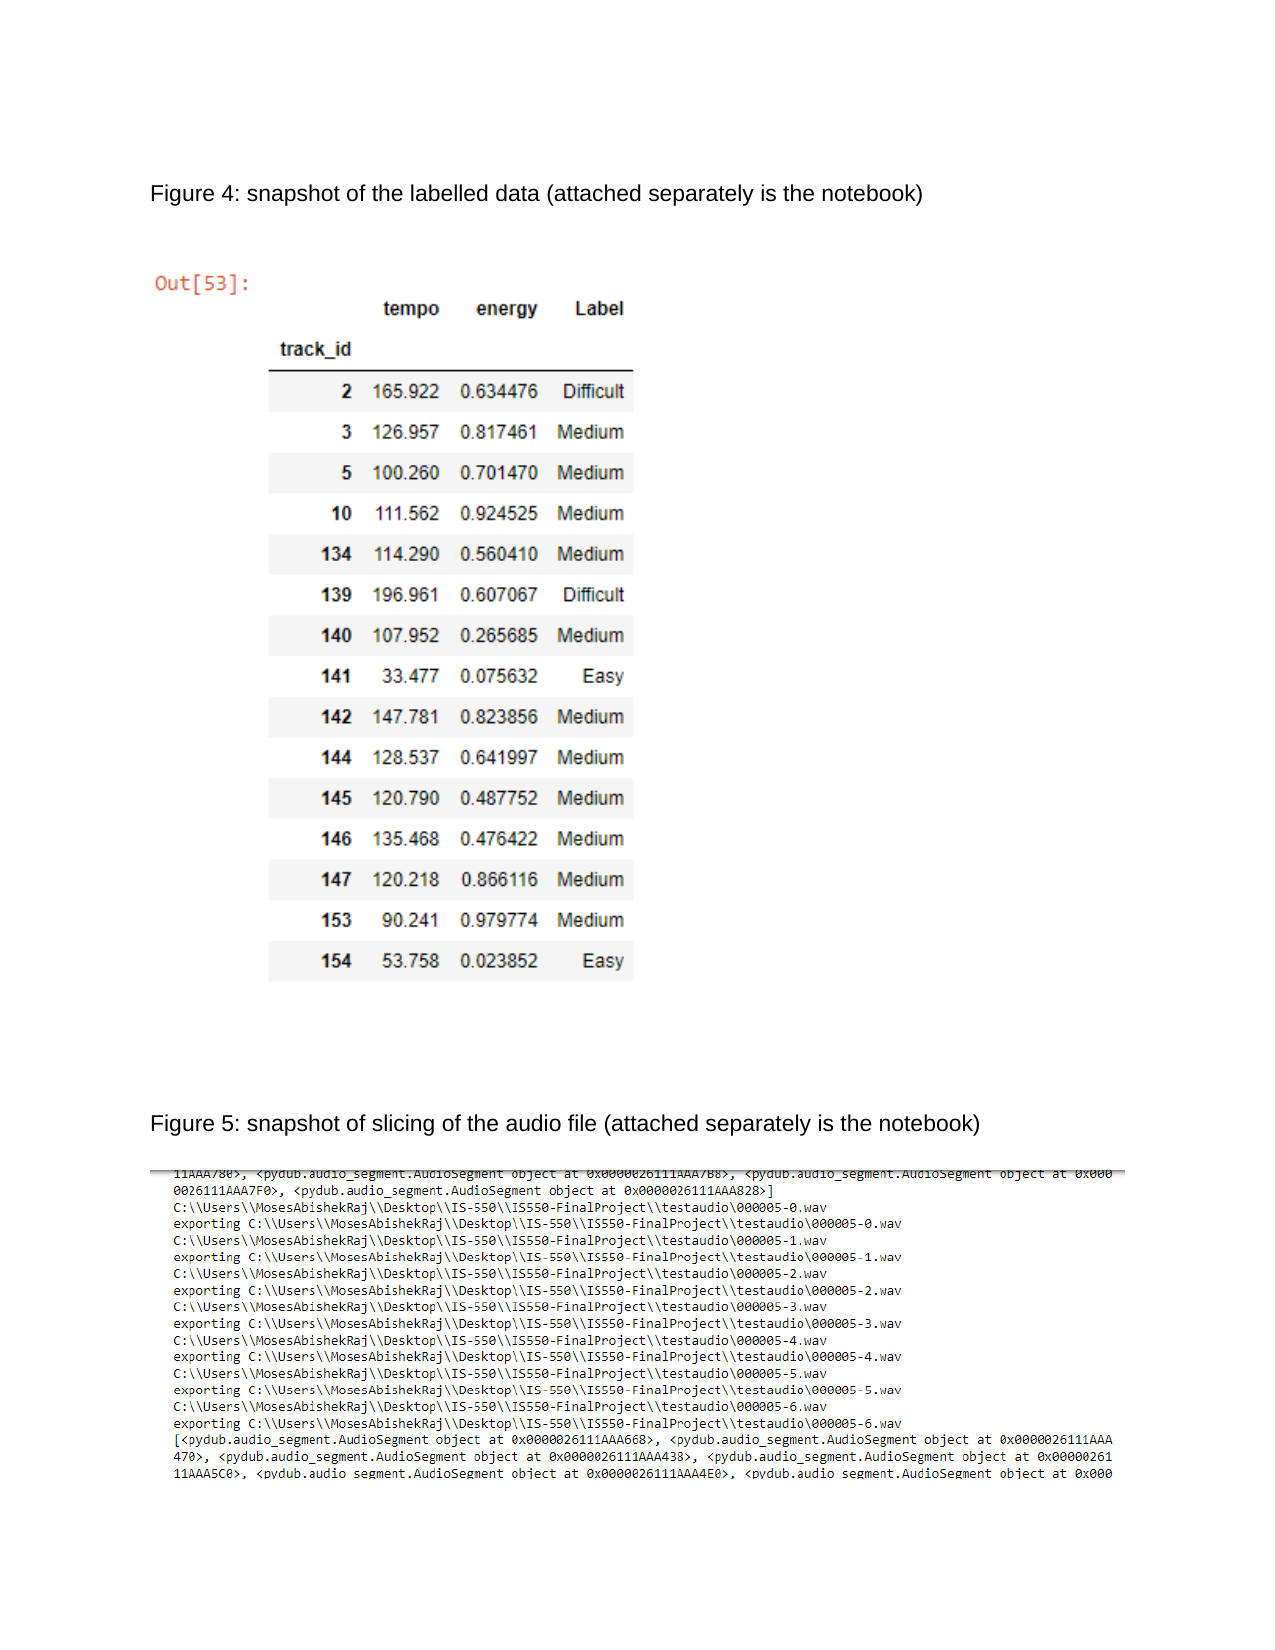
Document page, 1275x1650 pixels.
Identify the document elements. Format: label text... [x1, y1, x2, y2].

list Figure 4: snapshot of the labelled data (attached separately is the notebook) [150, 180, 1125, 207]
picture [150, 1170, 1125, 1479]
list Figure 5: snapshot of slicing of the audio file (attached separately is the notebook) [150, 1110, 1125, 1136]
picture [150, 270, 746, 985]
